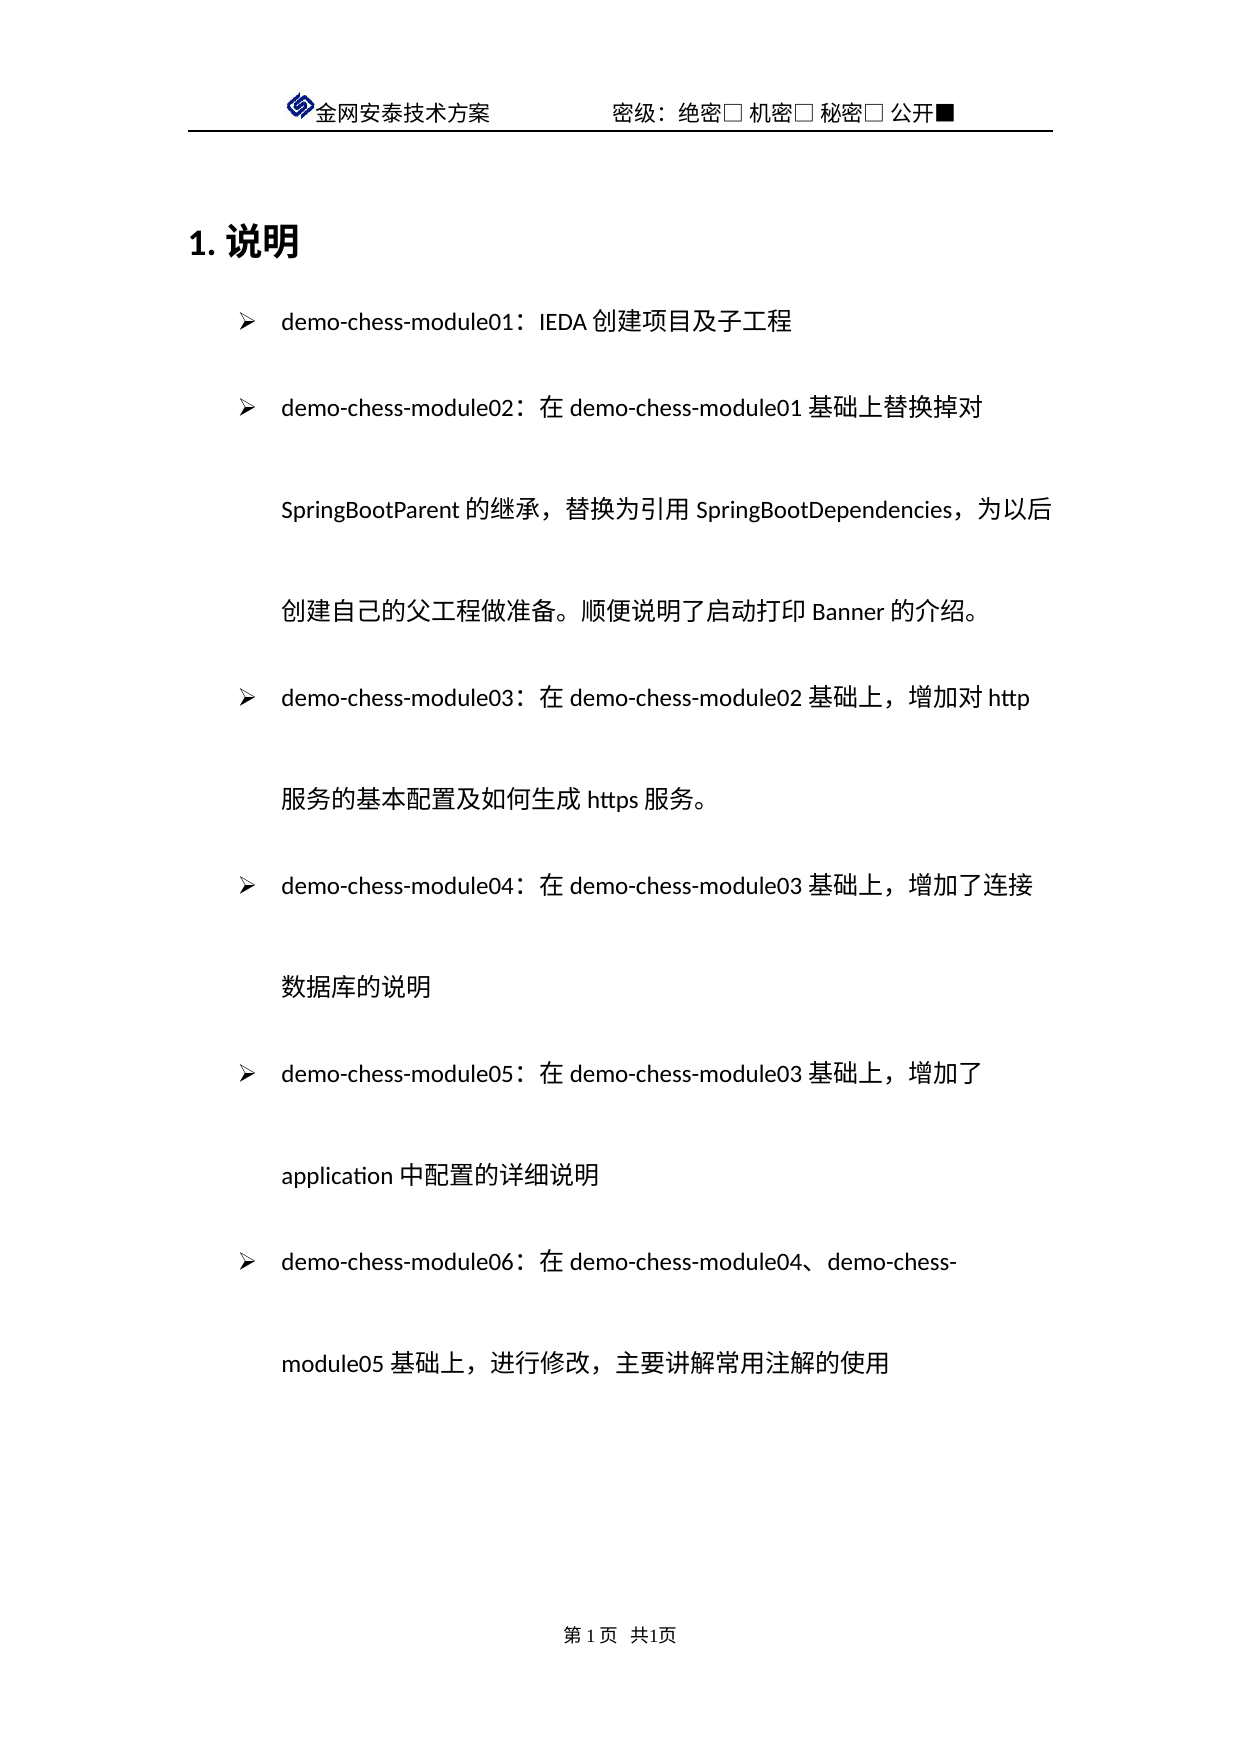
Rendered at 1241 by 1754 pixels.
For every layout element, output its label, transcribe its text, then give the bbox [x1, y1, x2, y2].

list demo-chess-module05：在 demo-chess-module03 基础上，增加了 application 中配置的详细说明 [237, 1038, 1053, 1207]
list demo-chess-module03：在 demo-chess-module02 基础上，增加对http服务的基本配置及如何生成 https 服务。 [237, 662, 1053, 832]
list demo-chess-module06：在 demo-chess-module04、demo-chess-module05 基础上，进行修改，主要讲解常用注解的使用 [237, 1226, 1053, 1395]
picture [284, 88, 316, 122]
list demo-chess-module01：IEDA创建项目及子工程 [237, 286, 1053, 354]
text 说明 [187, 206, 1053, 273]
list demo-chess-module04：在 demo-chess-module03 基础上，增加了连接数据库的说明 [237, 850, 1053, 1019]
list demo-chess-module02：在 demo-chess-module01 基础上替换掉对 SpringBootParent 的继承，替换为引用 SpringBootDependencies，为以后创建自己的父工程做准备。顺便说明了启动打印 Banner 的介绍。 [237, 372, 1053, 644]
